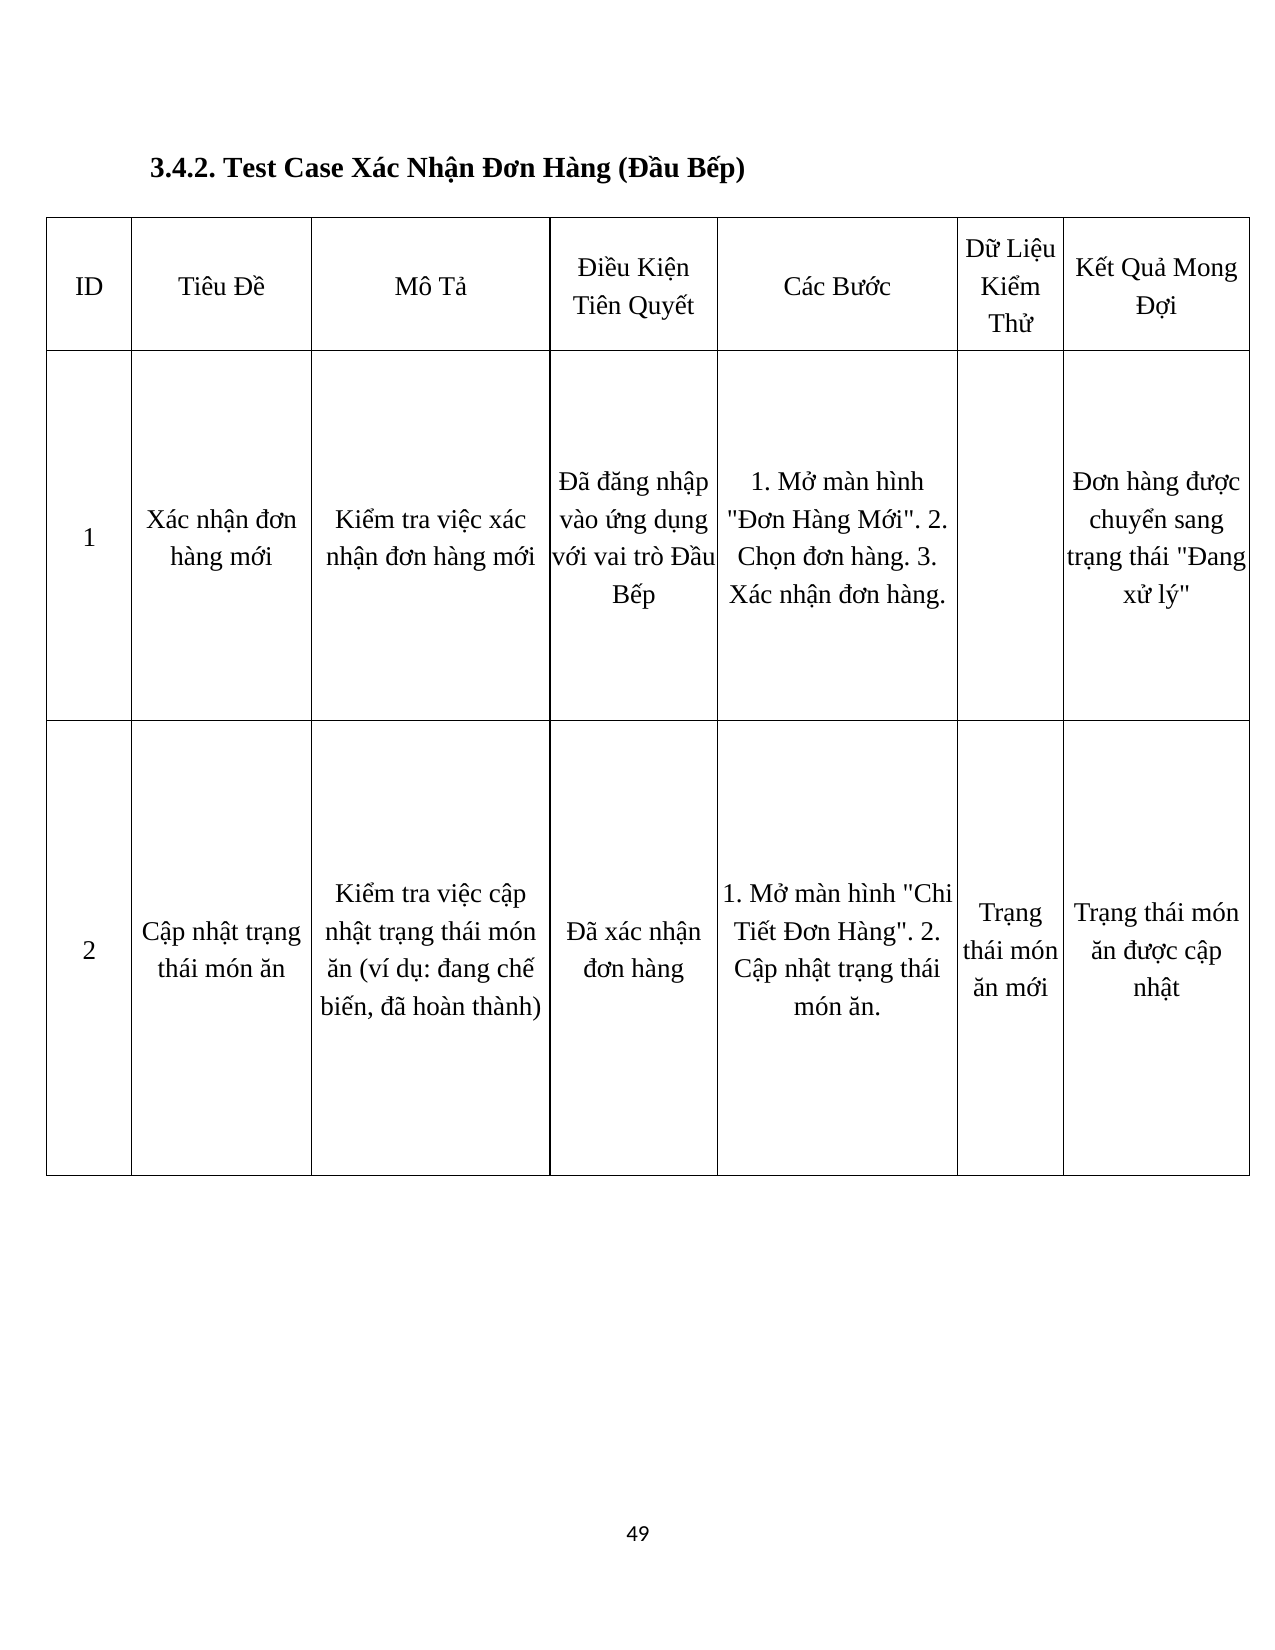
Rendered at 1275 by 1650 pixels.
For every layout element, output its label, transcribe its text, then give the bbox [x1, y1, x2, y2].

table_cell 2 [47, 721, 131, 1175]
table_header Kết Quả Mong Đợi [1064, 218, 1249, 350]
table_header Dữ Liệu Kiểm Thử [958, 218, 1063, 350]
table_cell 1. Mở màn hình "Đơn Hàng Mới". 2. Chọn đơn hàng. 3. Xác nhận đơn hàng. [718, 351, 957, 720]
table_cell 1. Mở màn hình "Chi Tiết Đơn Hàng". 2. Cập nhật trạng thái món ăn. [718, 721, 957, 1175]
table_cell Kiểm tra việc xác nhận đơn hàng mới [312, 351, 549, 720]
table_header Tiêu Đề [132, 218, 311, 350]
table_cell Trạng thái món ăn được cập nhật [1064, 721, 1249, 1175]
table_cell Trạng thái món ăn mới [958, 721, 1063, 1175]
table_cell Đã xác nhận đơn hàng [551, 721, 717, 1175]
table_cell 1 [47, 351, 131, 720]
table_cell [958, 351, 1063, 720]
table_header ID [47, 218, 131, 350]
table_cell Cập nhật trạng thái món ăn [132, 721, 311, 1175]
table_cell Xác nhận đơn hàng mới [132, 351, 311, 720]
table_header Mô Tả [312, 218, 549, 350]
text 3.4.2. Test Case Xác Nhận Đơn Hàng (Đầu Bếp) [150, 150, 1125, 183]
table_header Các Bước [718, 218, 957, 350]
table_cell Đơn hàng được chuyển sang trạng thái "Đang xử lý" [1064, 351, 1249, 720]
table_cell Kiểm tra việc cập nhật trạng thái món ăn (ví dụ: đang chế biến, đã hoàn thành) [312, 721, 549, 1175]
table_header Điều Kiện Tiên Quyết [551, 218, 717, 350]
table_cell Đã đăng nhập vào ứng dụng với vai trò Đầu Bếp [551, 351, 717, 720]
